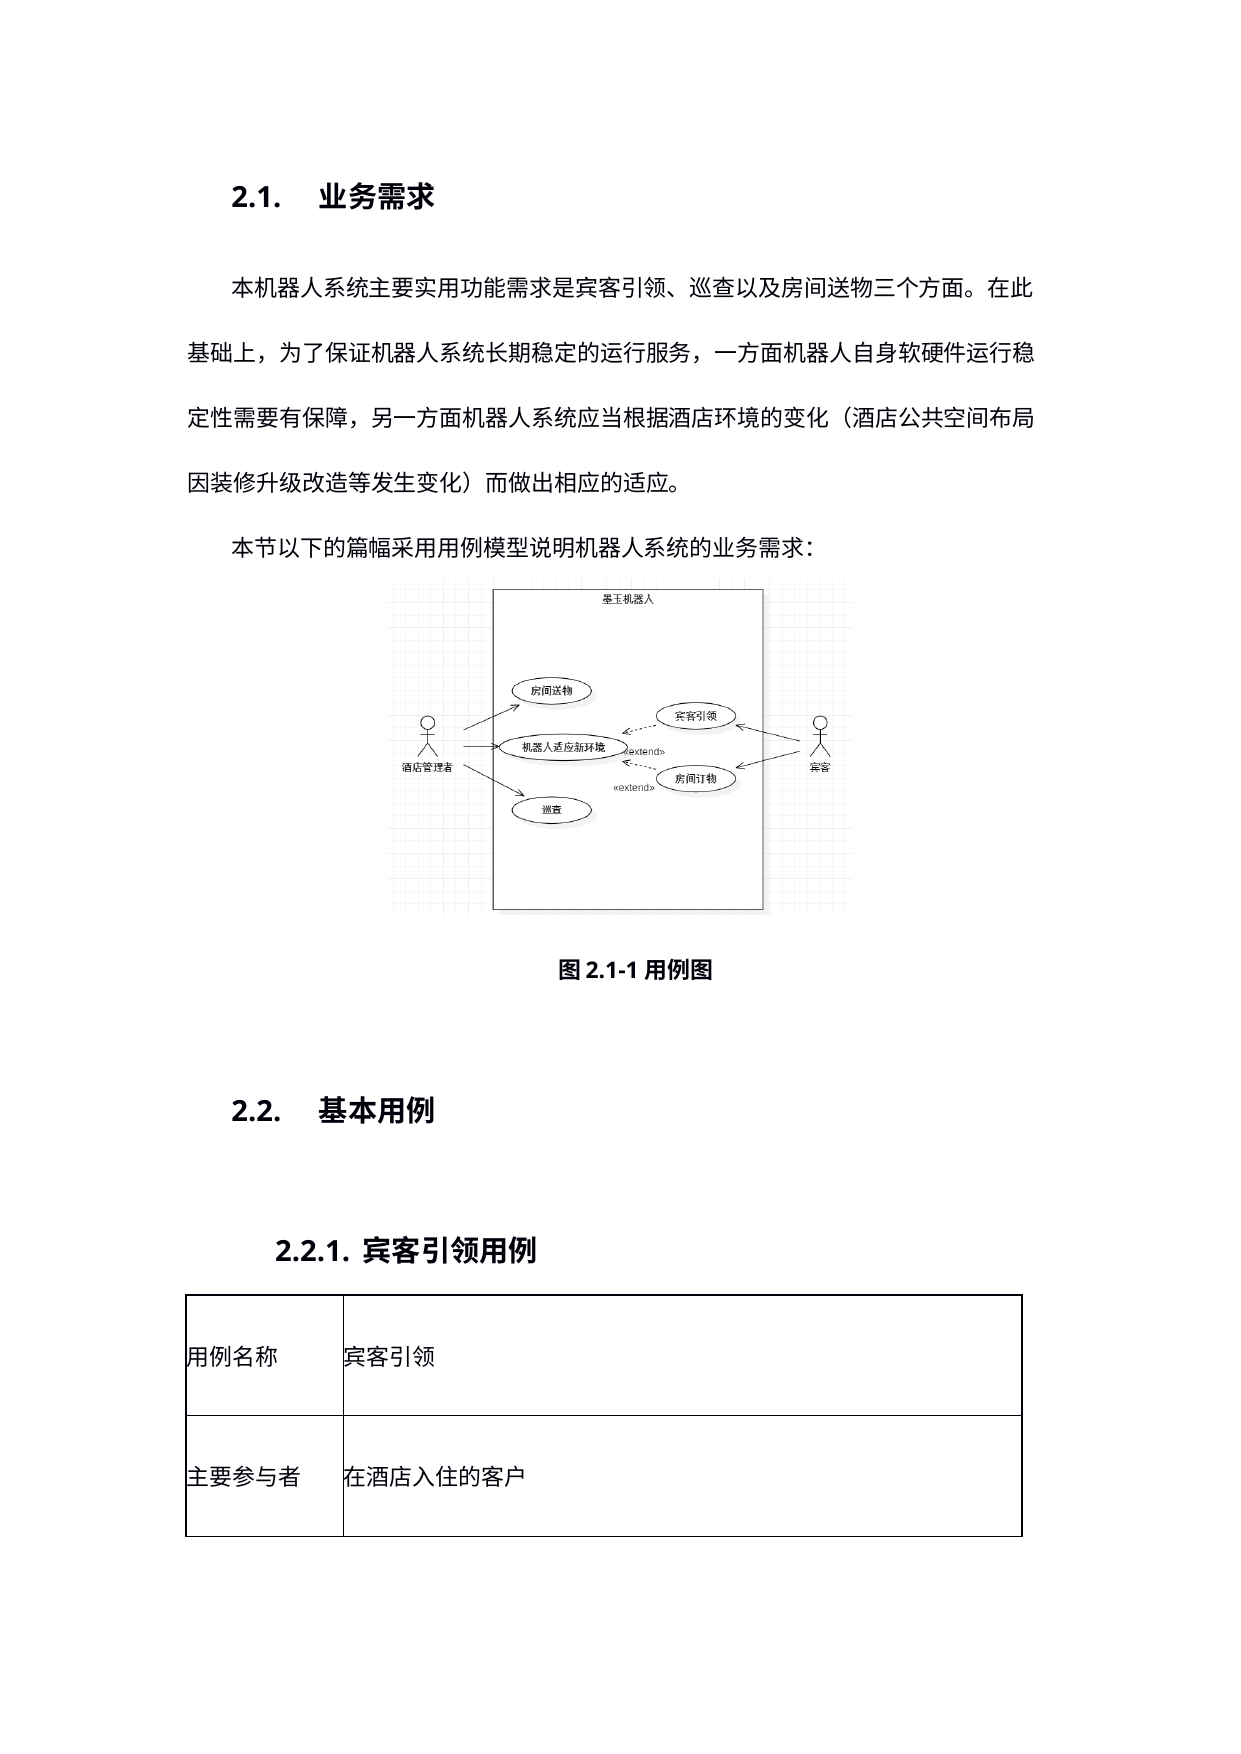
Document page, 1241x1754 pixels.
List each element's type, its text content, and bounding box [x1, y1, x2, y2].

picture [387, 579, 853, 915]
list 业务需求 [231, 162, 1053, 227]
table_header 用例名称 [187, 1296, 343, 1415]
table_cell 在酒店入住的客户 [344, 1416, 1021, 1536]
text 本机器人系统主要实用功能需求是宾客引领、巡查以及房间送物三个方面。在此基础上，为了保证机器人系统长期稳定的运行服务，一方面机器人自身软硬件运行稳定性需要有保障，另一方面机器人系统应当根据酒店环境的变化（酒店公共空间布局因装修升级改造等发生变化）而做出相应的适应。 [187, 254, 1053, 514]
text 本节以下的篇幅采用用例模型说明机器人系统的业务需求： [187, 514, 1053, 579]
table_cell 主要参与者 [187, 1416, 343, 1536]
text 图2.1-1 用例图 [212, 937, 1053, 1002]
table_header 宾客引领 [344, 1296, 1021, 1415]
subtitle 宾客引领用例 [275, 1217, 1053, 1282]
subtitle 基本用例 [231, 1077, 1053, 1142]
